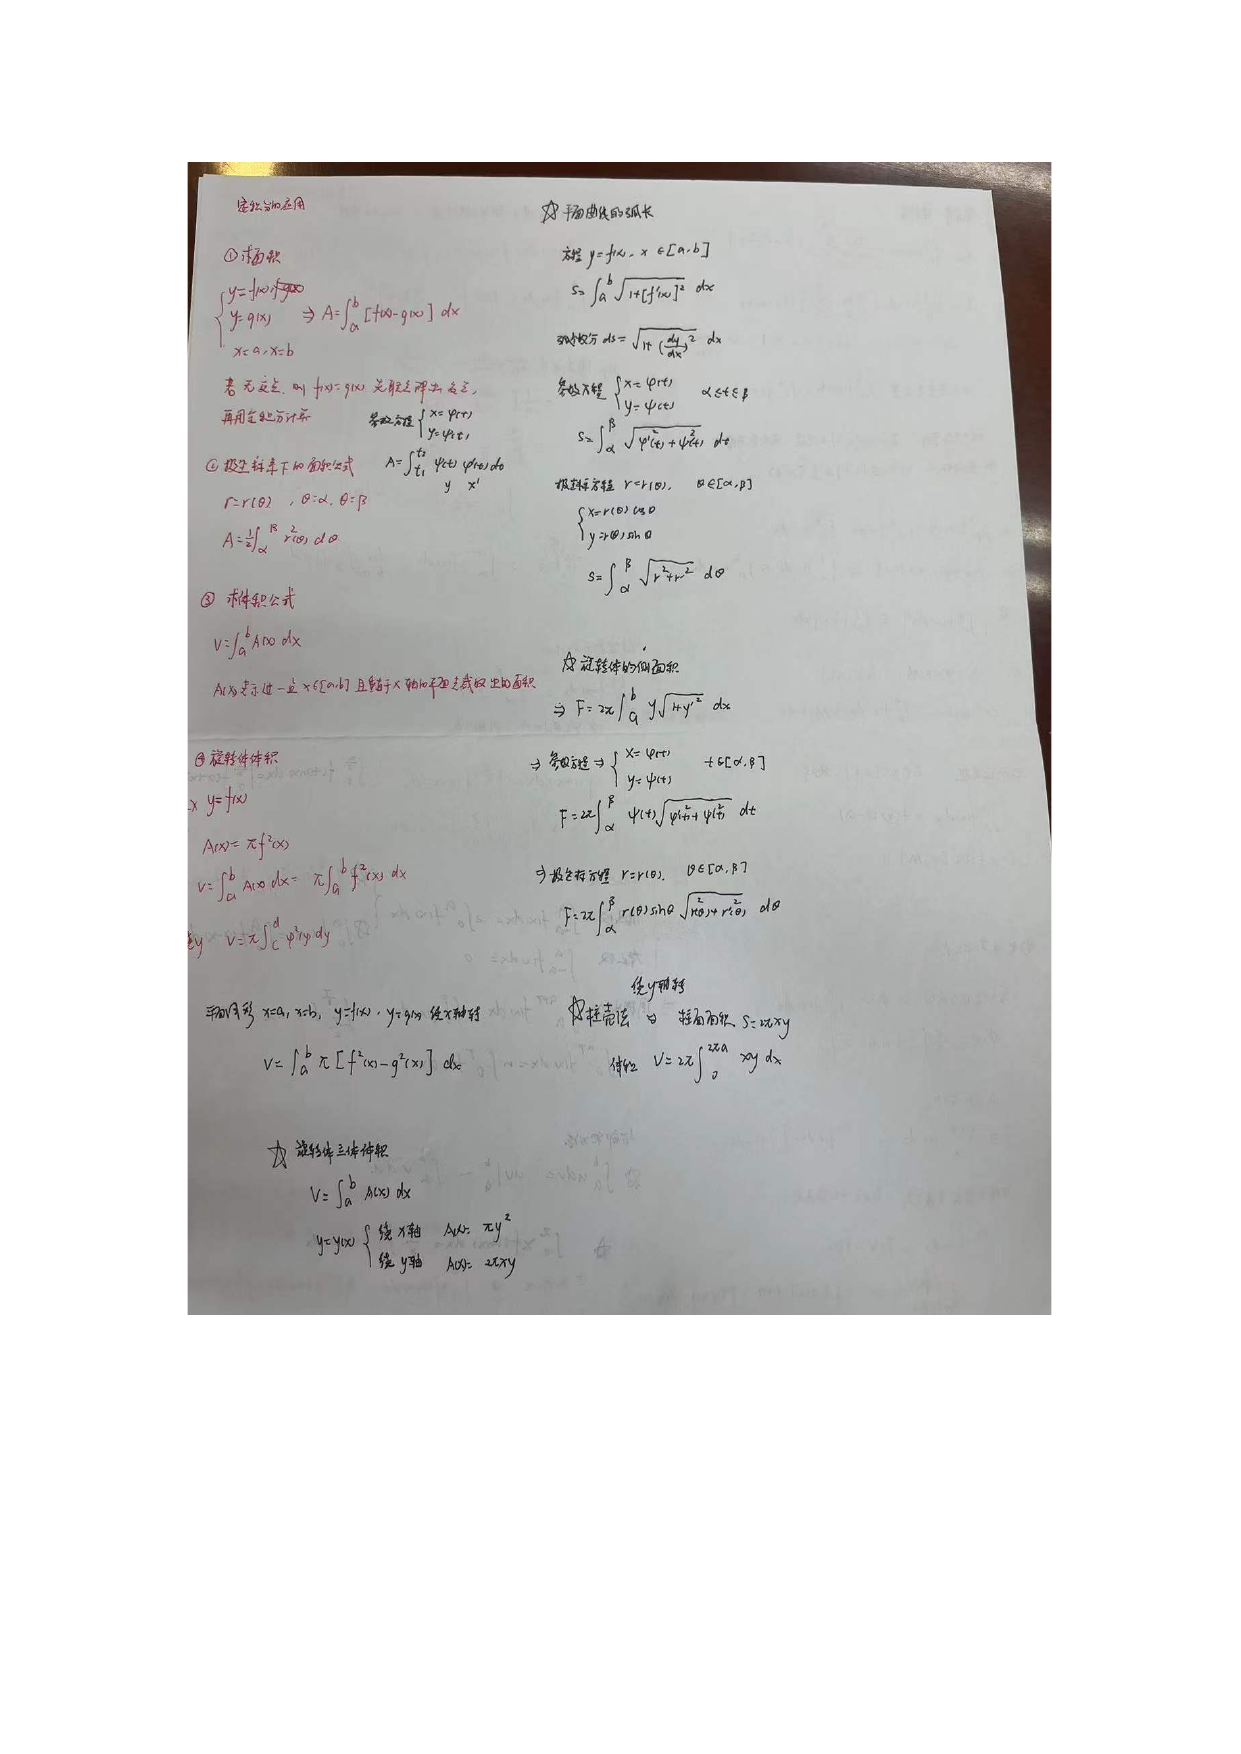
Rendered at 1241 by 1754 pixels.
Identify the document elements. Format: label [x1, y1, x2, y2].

picture [187, 162, 1052, 1315]
